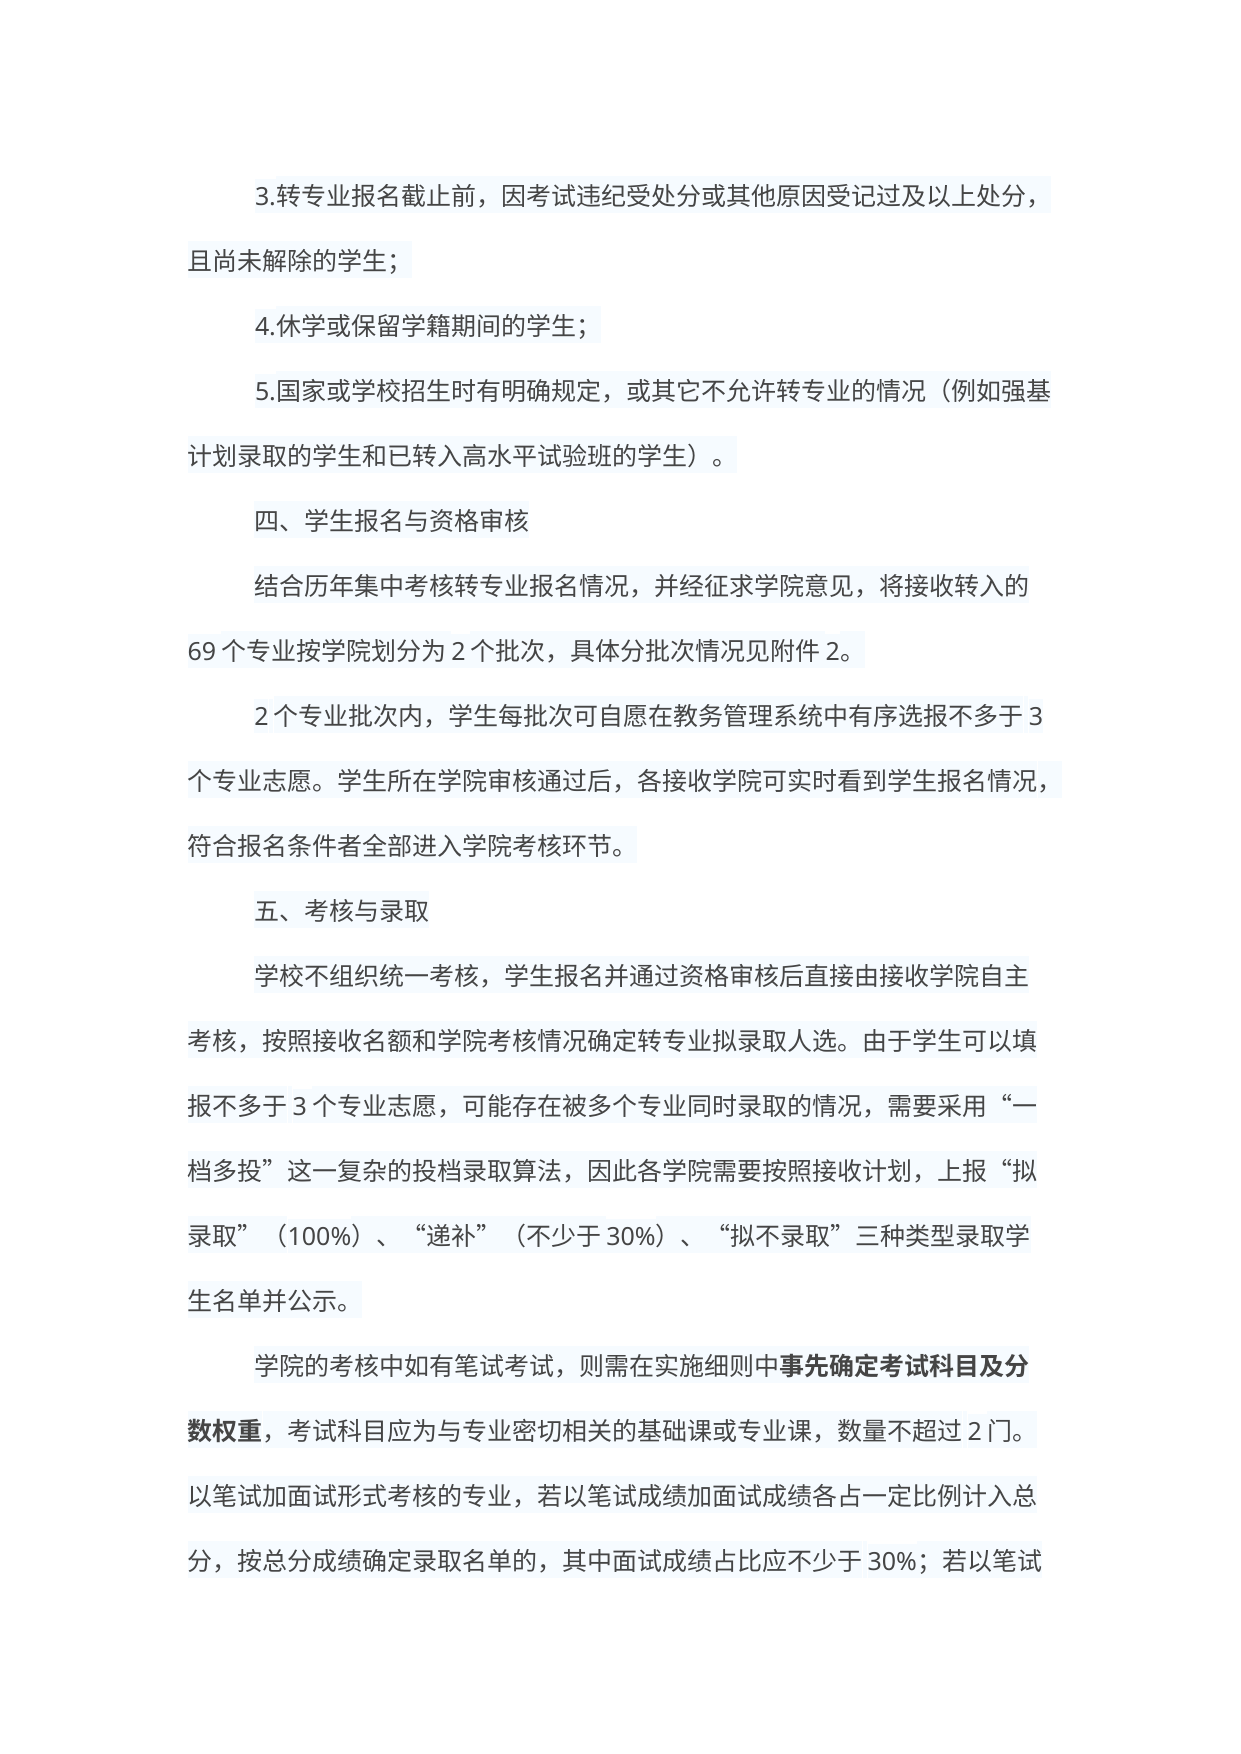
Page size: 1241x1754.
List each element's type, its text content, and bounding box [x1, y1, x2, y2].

text 2个专业批次内，学生每批次可自愿在教务管理系统中有序选报不多于3个专业志愿。学生所在学院审核通过后，各接收学院可实时看到学生报名情况，符合报名条件者全部进入学院考核环节。 [187, 682, 1053, 877]
text 3.转专业报名截止前，因考试违纪受处分或其他原因受记过及以上处分，且尚未解除的学生； [187, 162, 1053, 292]
text 学校不组织统一考核，学生报名并通过资格审核后直接由接收学院自主考核，按照接收名额和学院考核情况确定转专业拟录取人选。由于学生可以填报不多于3个专业志愿，可能存在被多个专业同时录取的情况，需要采用“一档多投”这一复杂的投档录取算法，因此各学院需要按照接收计划，上报“拟录取”（100%）、“递补”（不少于30%）、“拟不录取”三种类型录取学生名单并公示。 [187, 942, 1053, 1332]
text 结合历年集中考核转专业报名情况，并经征求学院意见，将接收转入的69个专业按学院划分为2个批次，具体分批次情况见附件2。 [187, 552, 1053, 682]
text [187, 1332, 1053, 1592]
text 4.休学或保留学籍期间的学生； [187, 292, 1053, 357]
text 5.国家或学校招生时有明确规定，或其它不允许转专业的情况（例如强基计划录取的学生和已转入高水平试验班的学生）。 [187, 357, 1053, 487]
text 五、考核与录取 [187, 877, 1053, 942]
text 四、学生报名与资格审核 [187, 487, 1053, 552]
